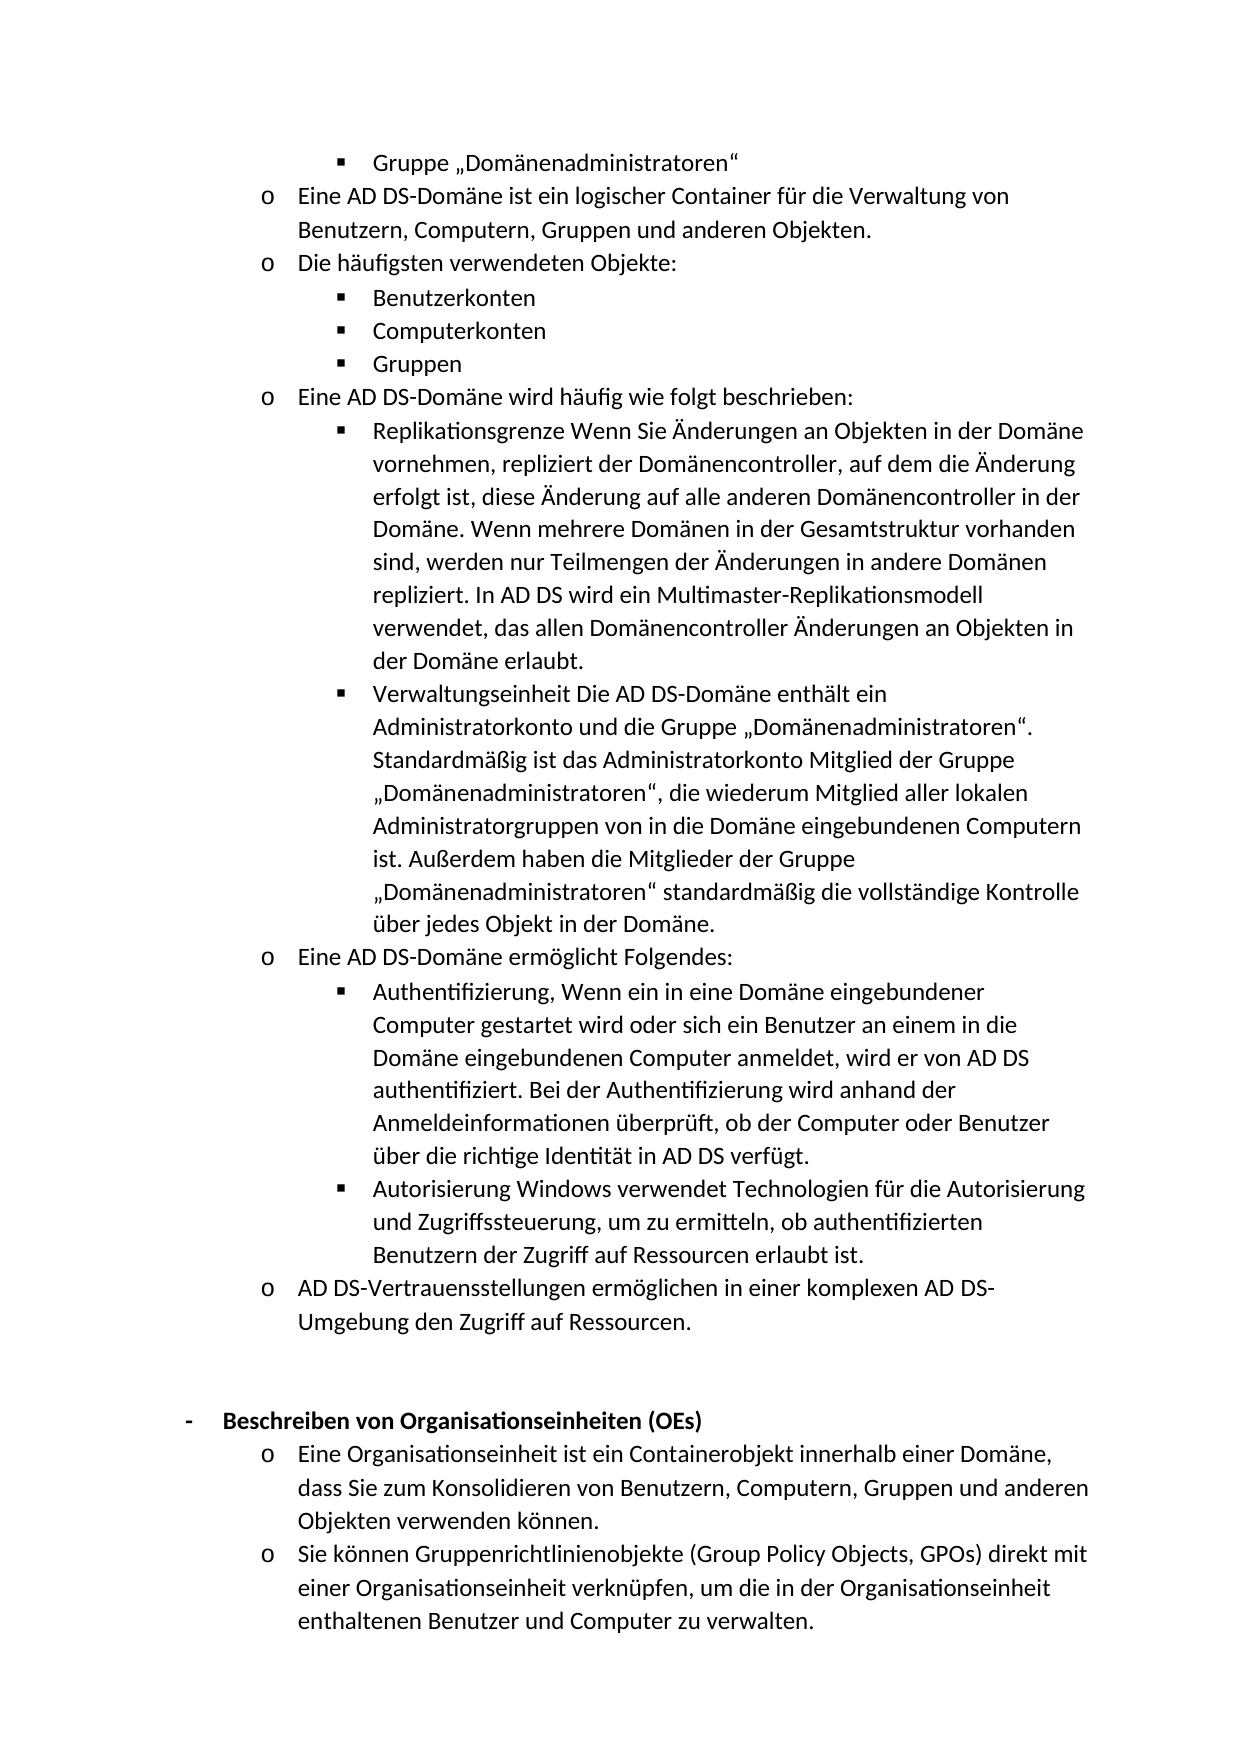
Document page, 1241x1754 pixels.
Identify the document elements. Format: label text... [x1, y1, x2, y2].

list AD DS-Vertrauensstellungen ermöglichen in einer komplexen AD DS-Umgebung den Zugriff auf Ressourcen. [260, 1272, 1093, 1337]
list Sie können Gruppenrichtlinienobjekte (Group Policy Objects, GPOs) direkt mit einer Organisationseinheit verknüpfen, um die in der Organisationseinheit enthaltenen Benutzer und Computer zu verwalten. [260, 1538, 1093, 1636]
list Beschreiben von Organisationseinheiten (OEs) [185, 1405, 1093, 1436]
list Verwaltungseinheit Die AD DS-Domäne enthält ein Administratorkonto und die Gruppe „Domänenadministratoren“. Standardmäßig ist das Administratorkonto Mitglied der Gruppe „Domänenadministratoren“, die wiederum Mitglied aller lokalen Administratorgruppen von in die Domäne eingebundenen Computern ist. Außerdem haben die Mitglieder der Gruppe „Domänenadministratoren“ standardmäßig die vollständige Kontrolle über jedes Objekt in der Domäne. [335, 678, 1093, 939]
list Die häufigsten verwendeten Objekte: [260, 248, 1093, 279]
list Eine AD DS-Domäne wird häufig wie folgt beschrieben: [260, 381, 1093, 412]
list Authentifizierung, Wenn ein in eine Domäne eingebundener Computer gestartet wird oder sich ein Benutzer an einem in die Domäne eingebundenen Computer anmeldet, wird er von AD DS authentifiziert. Bei der Authentifizierung wird anhand der Anmeldeinformationen überprüft, ob der Computer oder Benutzer über die richtige Identität in AD DS verfügt. [335, 976, 1093, 1171]
list Benutzerkonten [335, 282, 1093, 312]
list Eine AD DS-Domäne ermöglicht Folgendes: [260, 942, 1093, 973]
list Gruppe „Domänenadministratoren“ [335, 148, 1093, 178]
list Eine AD DS-Domäne ist ein logischer Container für die Verwaltung von Benutzern, Computern, Gruppen und anderen Objekten. [260, 181, 1093, 245]
list Autorisierung Windows verwendet Technologien für die Autorisierung und Zugriffssteuerung, um zu ermitteln, ob authentifizierten Benutzern der Zugriff auf Ressourcen erlaubt ist. [335, 1173, 1093, 1270]
list Computerkonten [335, 315, 1093, 345]
list Eine Organisationseinheit ist ein Containerobjekt innerhalb einer Domäne, dass Sie zum Konsolidieren von Benutzern, Computern, Gruppen und anderen Objekten verwenden können. [260, 1438, 1093, 1536]
list Replikationsgrenze Wenn Sie Änderungen an Objekten in der Domäne vornehmen, repliziert der Domänencontroller, auf dem die Änderung erfolgt ist, diese Änderung auf alle anderen Domänencontroller in der Domäne. Wenn mehrere Domänen in der Gesamtstruktur vorhanden sind, werden nur Teilmengen der Änderungen in andere Domänen repliziert. In AD DS wird ein Multimaster-Replikationsmodell verwendet, das allen Domänencontroller Änderungen an Objekten in der Domäne erlaubt. [335, 415, 1093, 676]
list Gruppen [335, 348, 1093, 378]
